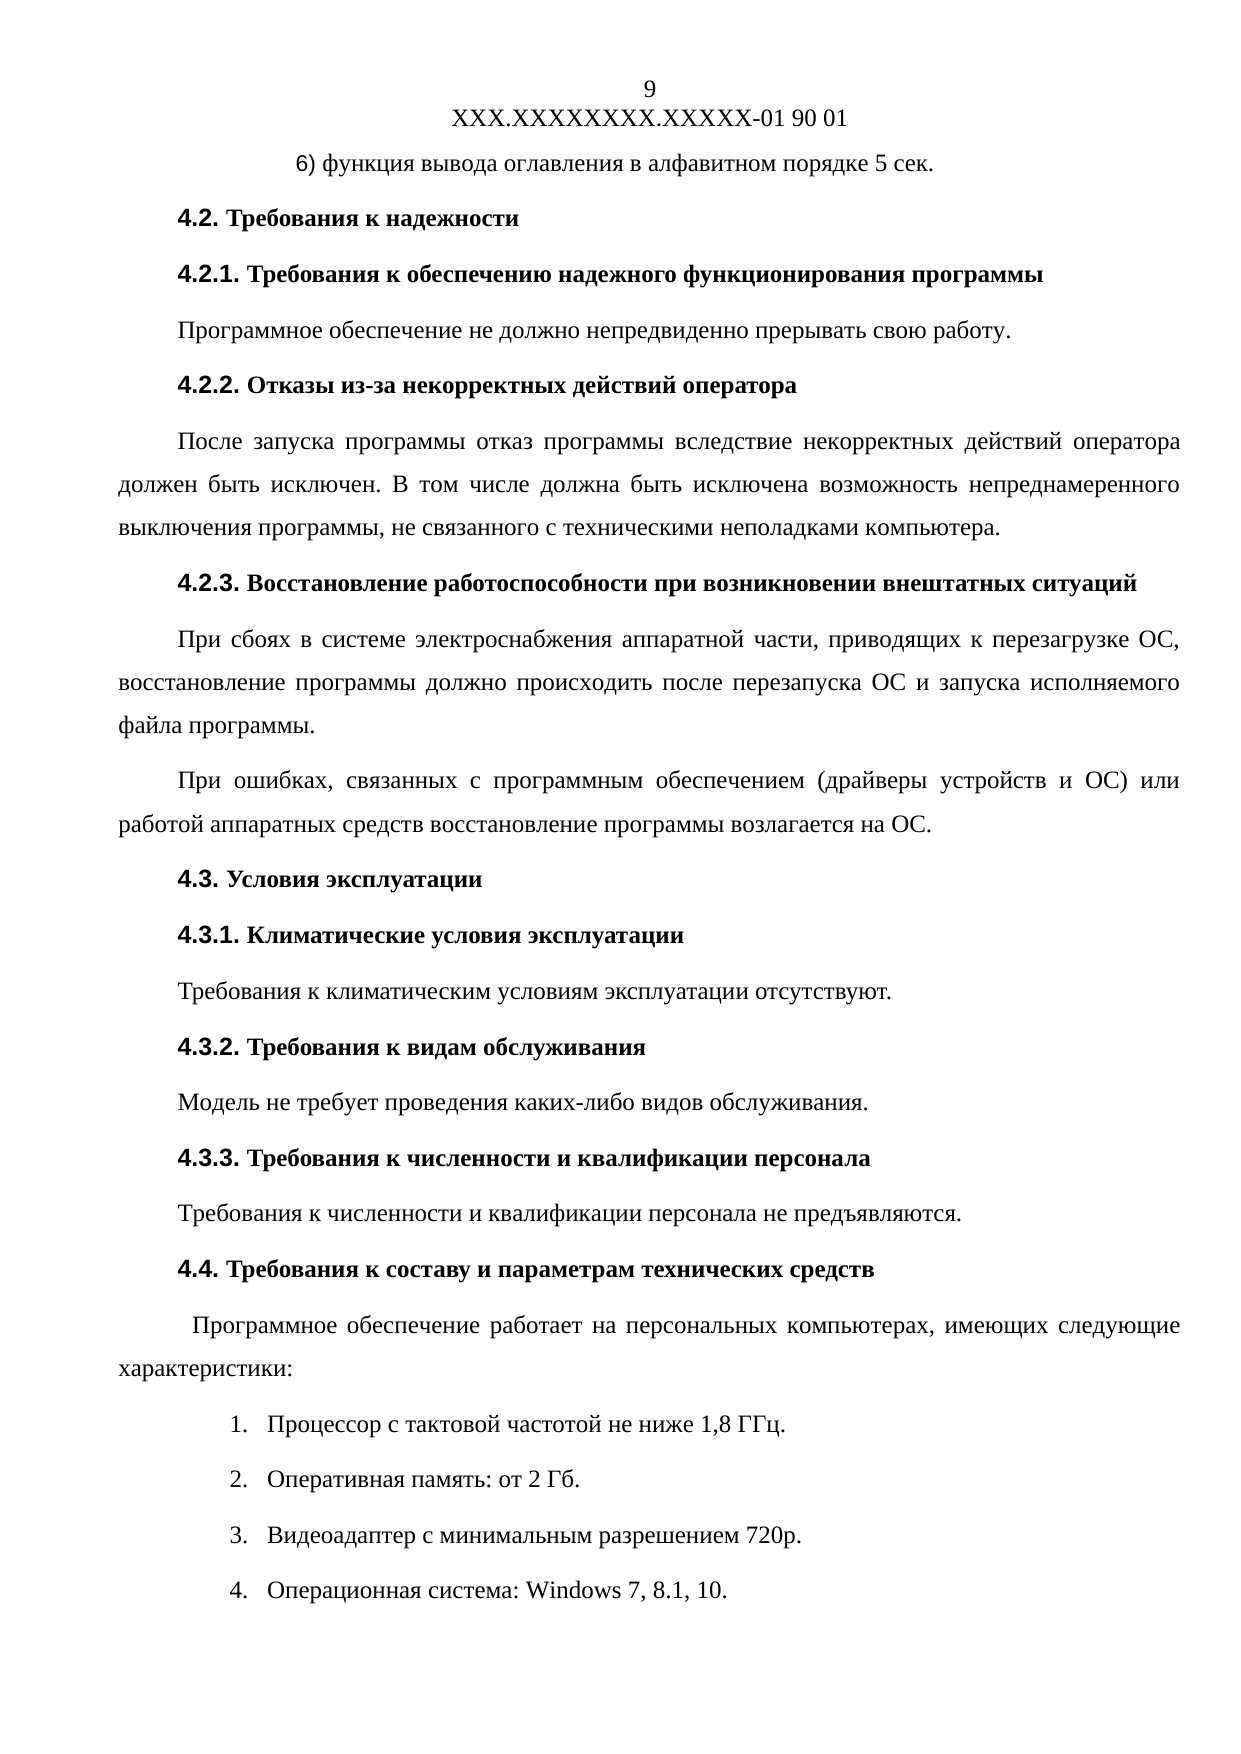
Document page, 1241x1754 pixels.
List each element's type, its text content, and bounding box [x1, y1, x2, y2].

list Оперативная память: от 2 Гб. [229, 1464, 1181, 1493]
text Требования к видам обслуживания [118, 1031, 1181, 1060]
text После запуска программы отказ программы вследствие некорректных действий оператора должен быть исключен. В том числе должна быть исключена возможность непреднамеренного выключения программы, не связанного с техническими неполадками компьютера. [118, 426, 1181, 541]
list функция вывода оглавления в алфавитном порядке 5 сек. [295, 148, 1181, 176]
list Процессор с тактовой частотой не ниже 1,8 ГГц. [229, 1409, 1181, 1437]
text При ошибках, связанных с программным обеспечением (драйверы устройств и ОС) или работой аппаратных средств восстановление программы возлагается на ОС. [118, 766, 1181, 837]
text Требования к численности и квалификации персонала не предъявляются. [118, 1198, 1181, 1227]
list Видеоадаптер с минимальным разрешением 720р. [229, 1520, 1181, 1549]
text Отказы из-за некорректных действий оператора [118, 370, 1181, 399]
text Условия эксплуатации [118, 864, 1181, 893]
text Требования к численности и квалификации персонала [118, 1143, 1181, 1172]
text Требования к составу и параметрам технических средств [118, 1254, 1181, 1283]
text Программное обеспечение работает на персональных компьютерах, имеющих следующие характеристики: [118, 1310, 1181, 1382]
text Программное обеспечение не должно непредвиденно прерывать свою работу. [118, 315, 1181, 343]
text Требования к обеспечению надежного функционирования программы [118, 259, 1181, 288]
text Климатические условия эксплуатации [118, 920, 1181, 949]
text Восстановление работоспособности при возникновении внештатных ситуаций [118, 568, 1181, 597]
list Операционная система: Windows 7, 8.1, 10. [229, 1576, 1181, 1604]
text При сбоях в системе электроснабжения аппаратной части, приводящих к перезагрузке ОС, восстановление программы должно происходить после перезапуска ОС и запуска исполняемого файла программы. [118, 624, 1181, 739]
list Требования к климатическим условиям эксплуатации отсутствуют. [177, 976, 1181, 1004]
text Модель не требует проведения каких-либо видов обслуживания. [118, 1087, 1181, 1116]
text Требования к надежности [118, 203, 1181, 232]
